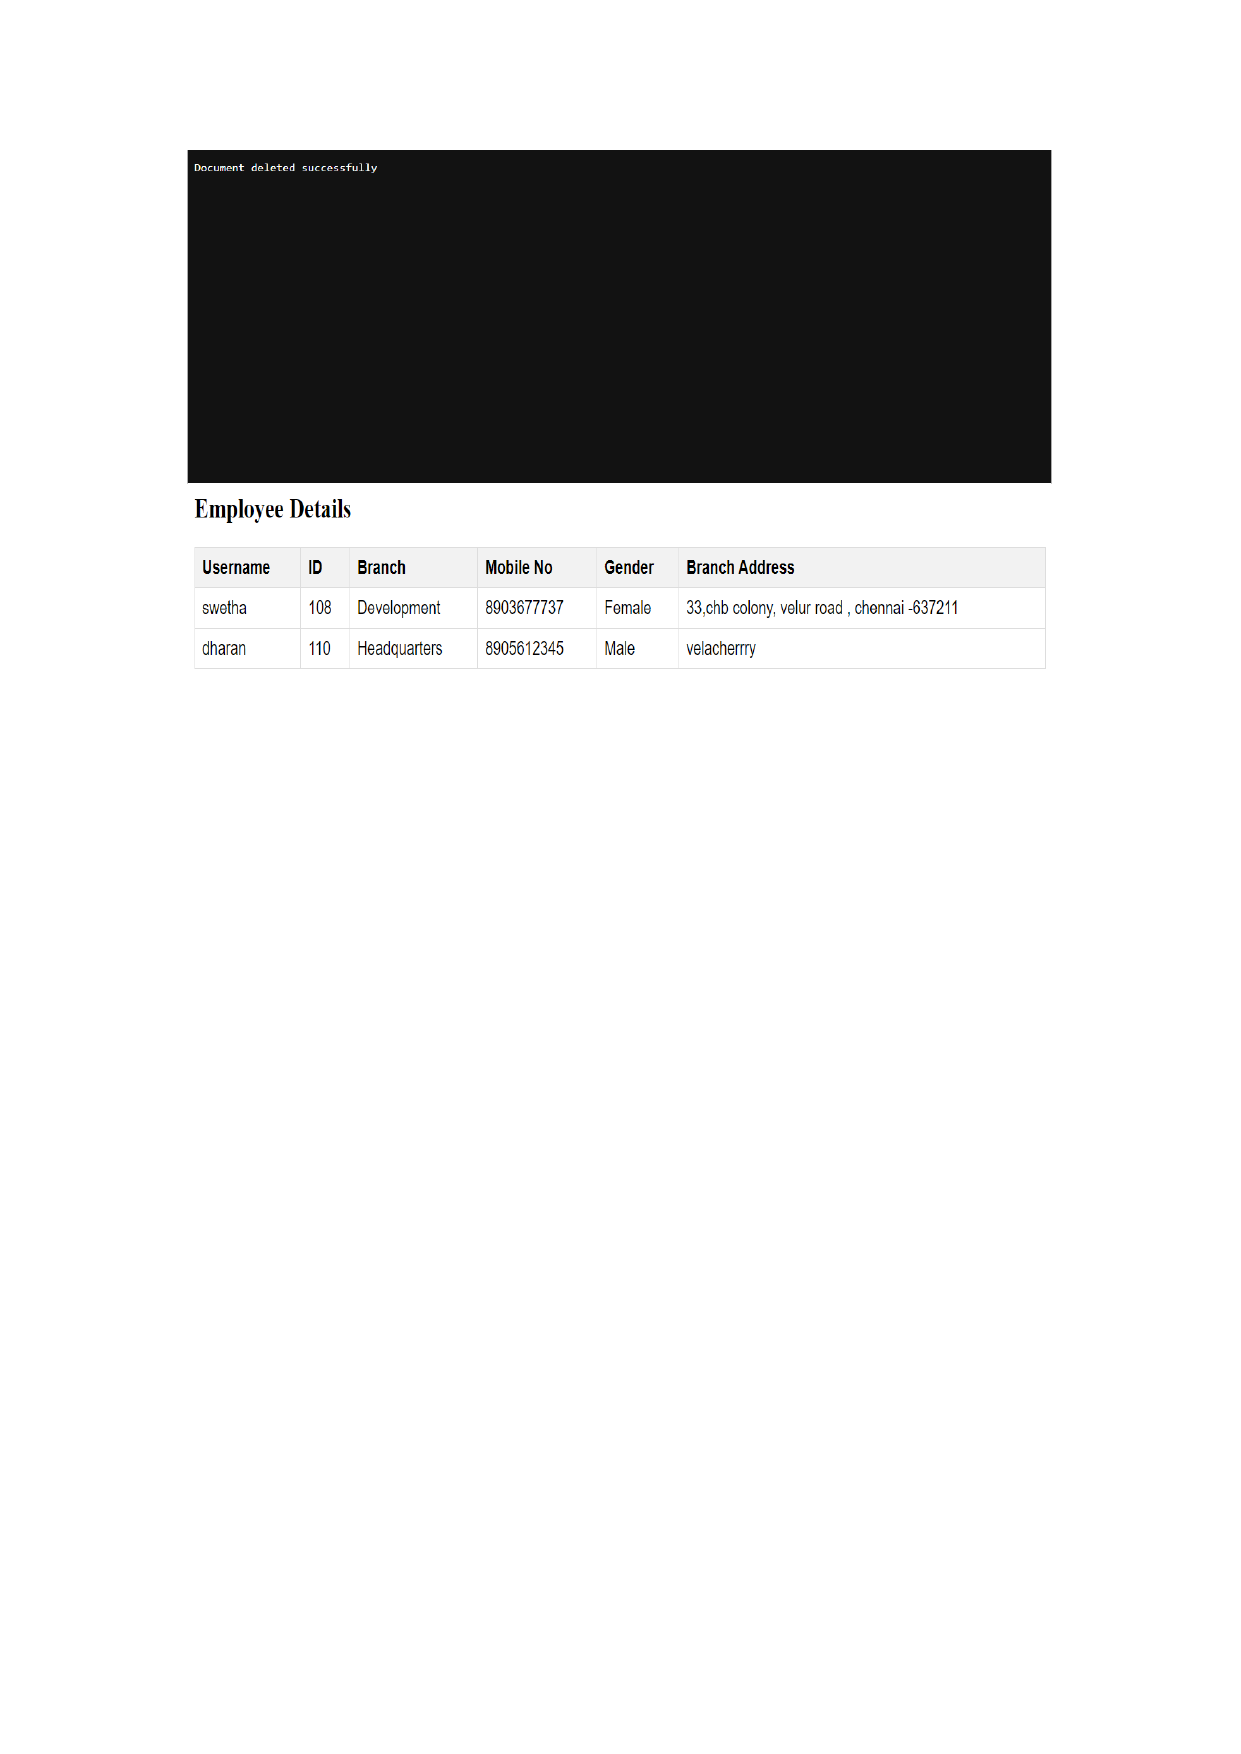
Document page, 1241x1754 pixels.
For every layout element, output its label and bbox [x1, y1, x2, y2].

picture [187, 150, 1052, 964]
